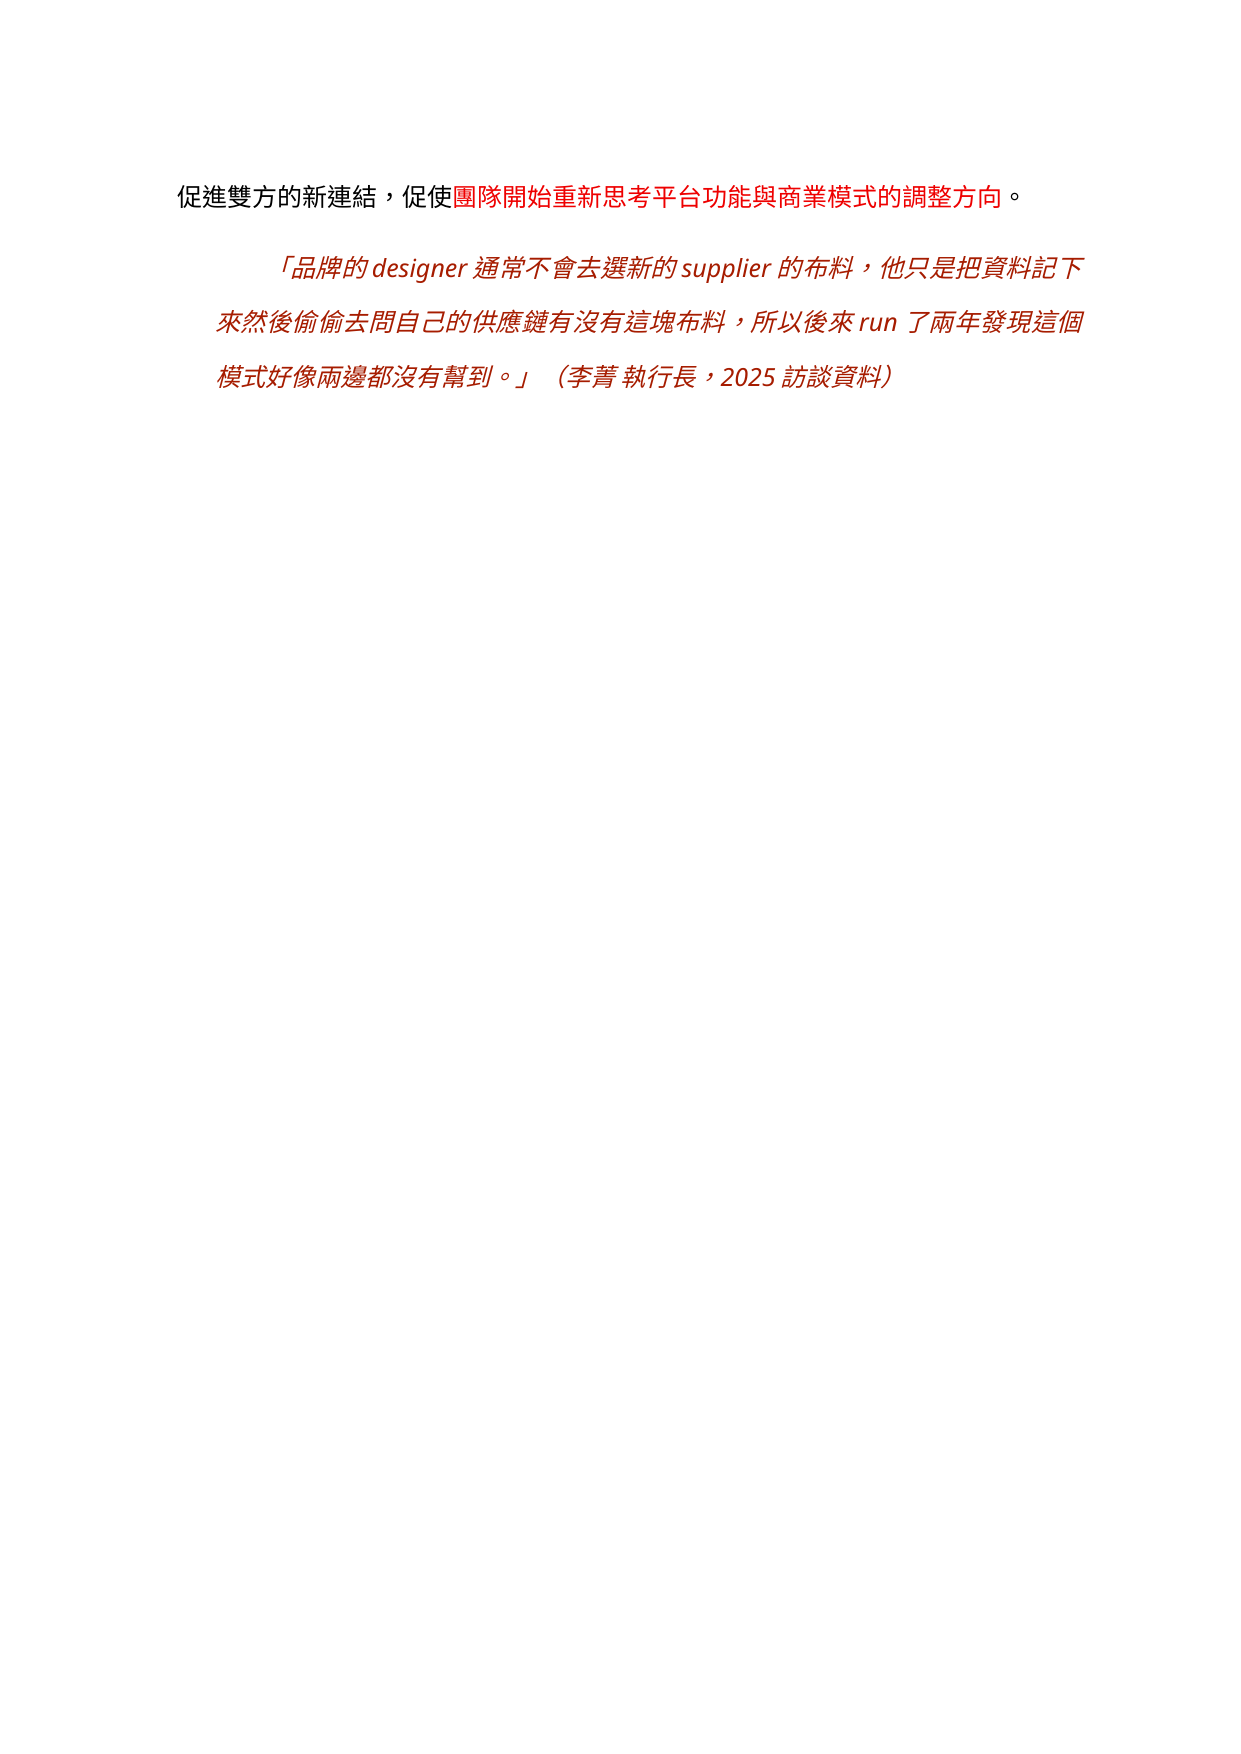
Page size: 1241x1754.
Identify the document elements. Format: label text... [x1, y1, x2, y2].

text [177, 177, 1122, 213]
text 「品牌的designer通常不會去選新的supplier的布料，他只是把資料記下來然後偷偷去問自己的供應鏈有沒有這塊布料，所以後來run了兩年發現這個模式好像兩邊都沒有幫到。」（李菁 執行長，2025訪談資料） [215, 248, 1084, 393]
